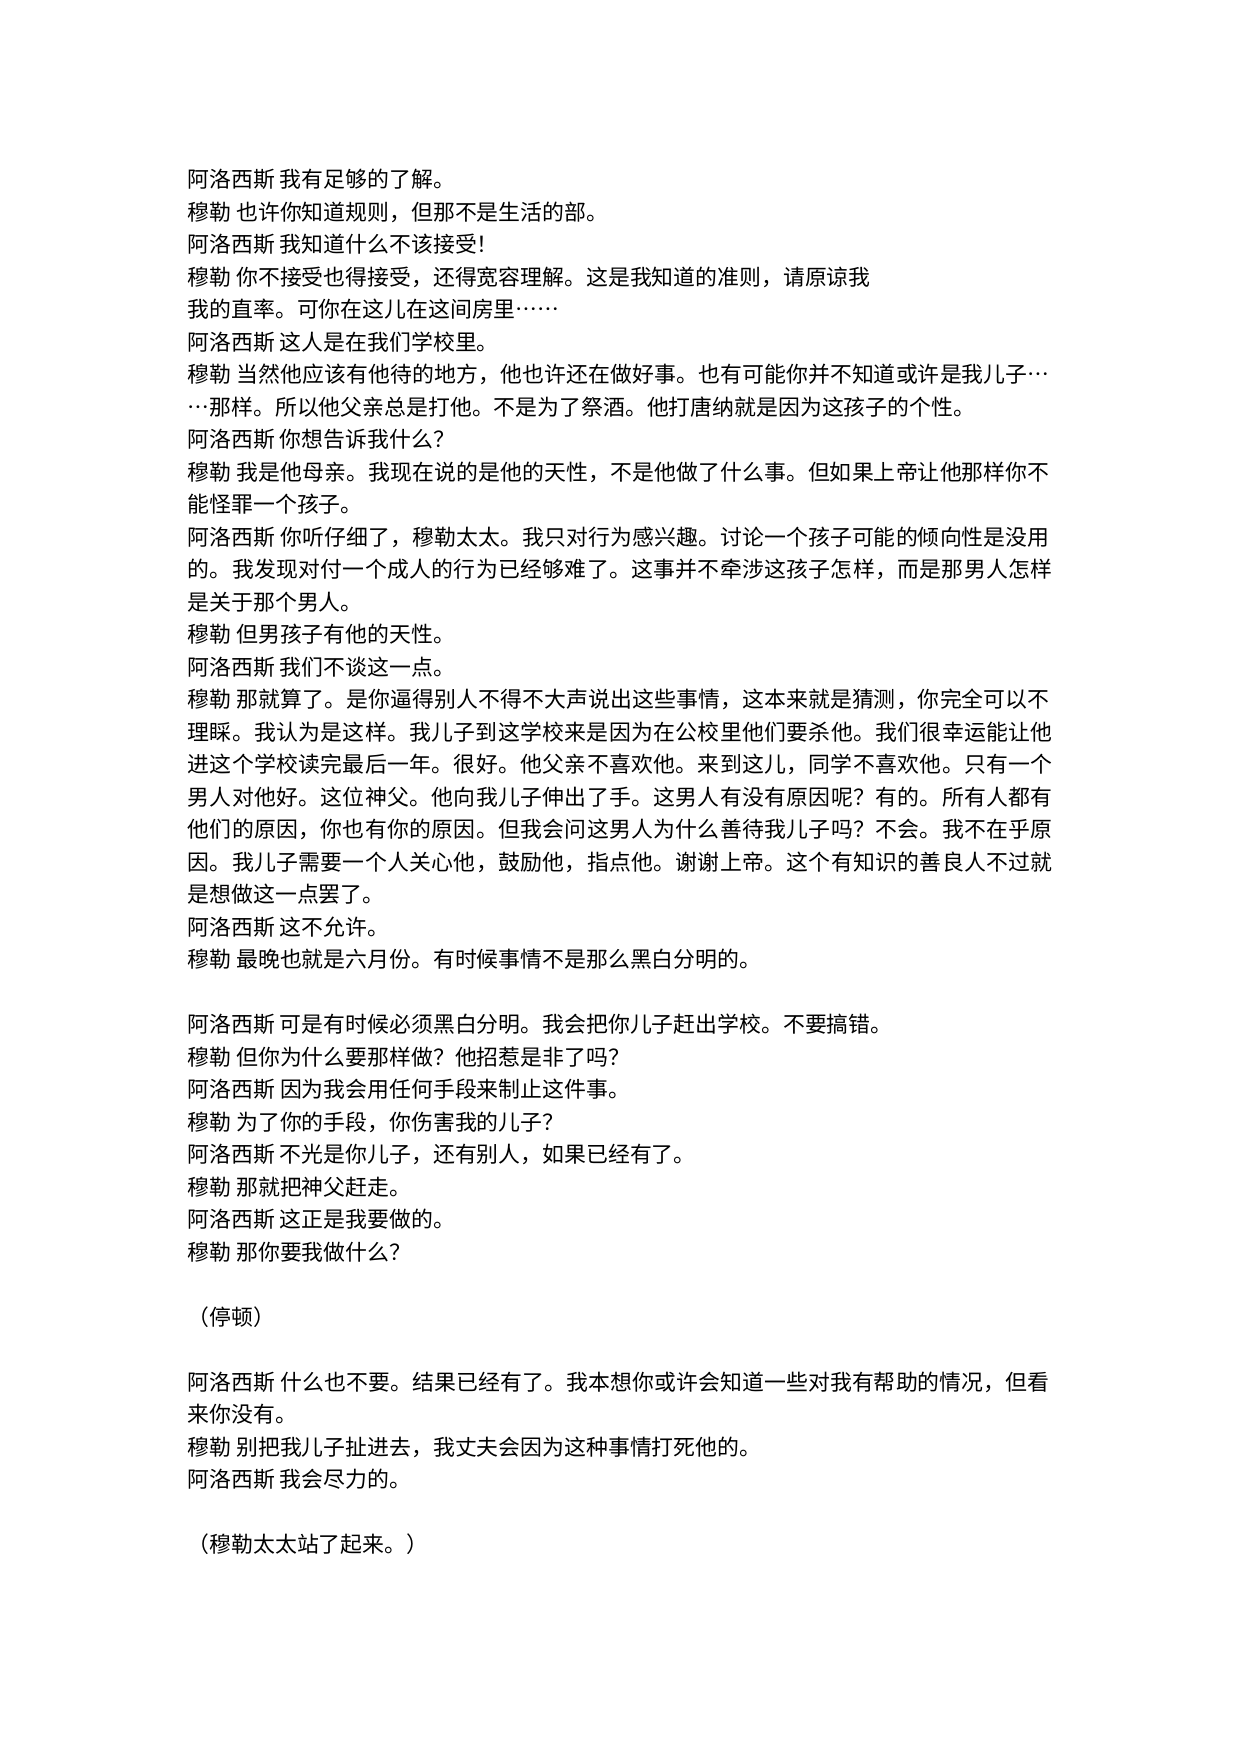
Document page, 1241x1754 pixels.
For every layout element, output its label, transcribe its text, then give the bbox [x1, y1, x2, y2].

text 阿洛西斯 我会尽力的。 [187, 1462, 1053, 1494]
text 穆勒 我是他母亲。我现在说的是他的天性，不是他做了什么事。但如果上帝让他那样你不能怪罪一个孩子。 [187, 454, 1053, 519]
text 穆勒 也许你知道规则，但那不是生活的部。 [187, 194, 1053, 227]
text 阿洛西斯 你想告诉我什么？ [187, 422, 1053, 454]
text 穆勒 那就算了。是你逼得别人不得不大声说出这些事情，这本来就是猜测，你完全可以不理睬。我认为是这样。我儿子到这学校来是因为在公校里他们要杀他。我们很幸运能让他进这个学校读完最后一年。很好。他父亲不喜欢他。来到这儿，同学不喜欢他。只有一个男人对他好。这位神父。他向我儿子伸出了手。这男人有没有原因呢？有的。所有人都有他们的原因，你也有你的原因。但我会问这男人为什么善待我儿子吗？不会。我不在乎原因。我儿子需要一个人关心他，鼓励他，指点他。谢谢上帝。这个有知识的善良人不过就是想做这一点罢了。 [187, 682, 1053, 909]
text 穆勒 当然他应该有他待的地方，他也许还在做好事。也有可能你并不知道或许是我儿子……那样。所以他父亲总是打他。不是为了祭酒。他打唐纳就是因为这孩子的个性。 [187, 357, 1053, 422]
text 阿洛西斯 可是有时候必须黑白分明。我会把你儿子赶出学校。不要搞错。 [187, 1007, 1053, 1039]
text 阿洛西斯 这人是在我们学校里。 [187, 324, 1053, 357]
text 穆勒 但你为什么要那样做？他招惹是非了吗？ [187, 1039, 1053, 1072]
text 阿洛西斯 不光是你儿子，还有别人，如果已经有了。 [187, 1137, 1053, 1169]
text 穆勒 但男孩子有他的天性。 [187, 617, 1053, 649]
text 阿洛西斯 你听仔细了，穆勒太太。我只对行为感兴趣。讨论一个孩子可能的倾向性是没用的。我发现对付一个成人的行为已经够难了。这事并不牵涉这孩子怎样，而是那男人怎样。是关于那个男人。 [187, 519, 1053, 617]
text （停顿） [187, 1299, 1053, 1332]
text 穆勒 别把我儿子扯进去，我丈夫会因为这种事情打死他的。 [187, 1429, 1053, 1462]
text 穆勒 你不接受也得接受，还得宽容理解。这是我知道的准则，请原谅我 [187, 259, 1053, 292]
text 阿洛西斯 我知道什么不该接受！ [187, 227, 1053, 259]
text 我的直率。可你在这儿在这间房里…… [187, 292, 1053, 324]
text （穆勒太太站了起来。） [187, 1527, 1053, 1559]
text 穆勒 那就把神父赶走。 [187, 1169, 1053, 1202]
text 阿洛西斯 我们不谈这一点。 [187, 649, 1053, 682]
text 阿洛西斯 这不允许。 [187, 909, 1053, 942]
text 阿洛西斯 因为我会用任何手段来制止这件事。 [187, 1072, 1053, 1104]
text 穆勒 那你要我做什么？ [187, 1234, 1053, 1267]
text 穆勒 最晚也就是六月份。有时候事情不是那么黑白分明的。 [187, 942, 1053, 974]
text 穆勒 为了你的手段，你伤害我的儿子？ [187, 1104, 1053, 1137]
text 阿洛西斯 这正是我要做的。 [187, 1202, 1053, 1234]
text 阿洛西斯 我有足够的了解。 [187, 162, 1053, 194]
text 阿洛西斯 什么也不要。结果已经有了。我本想你或许会知道一些对我有帮助的情况，但看来你没有。 [187, 1364, 1053, 1429]
